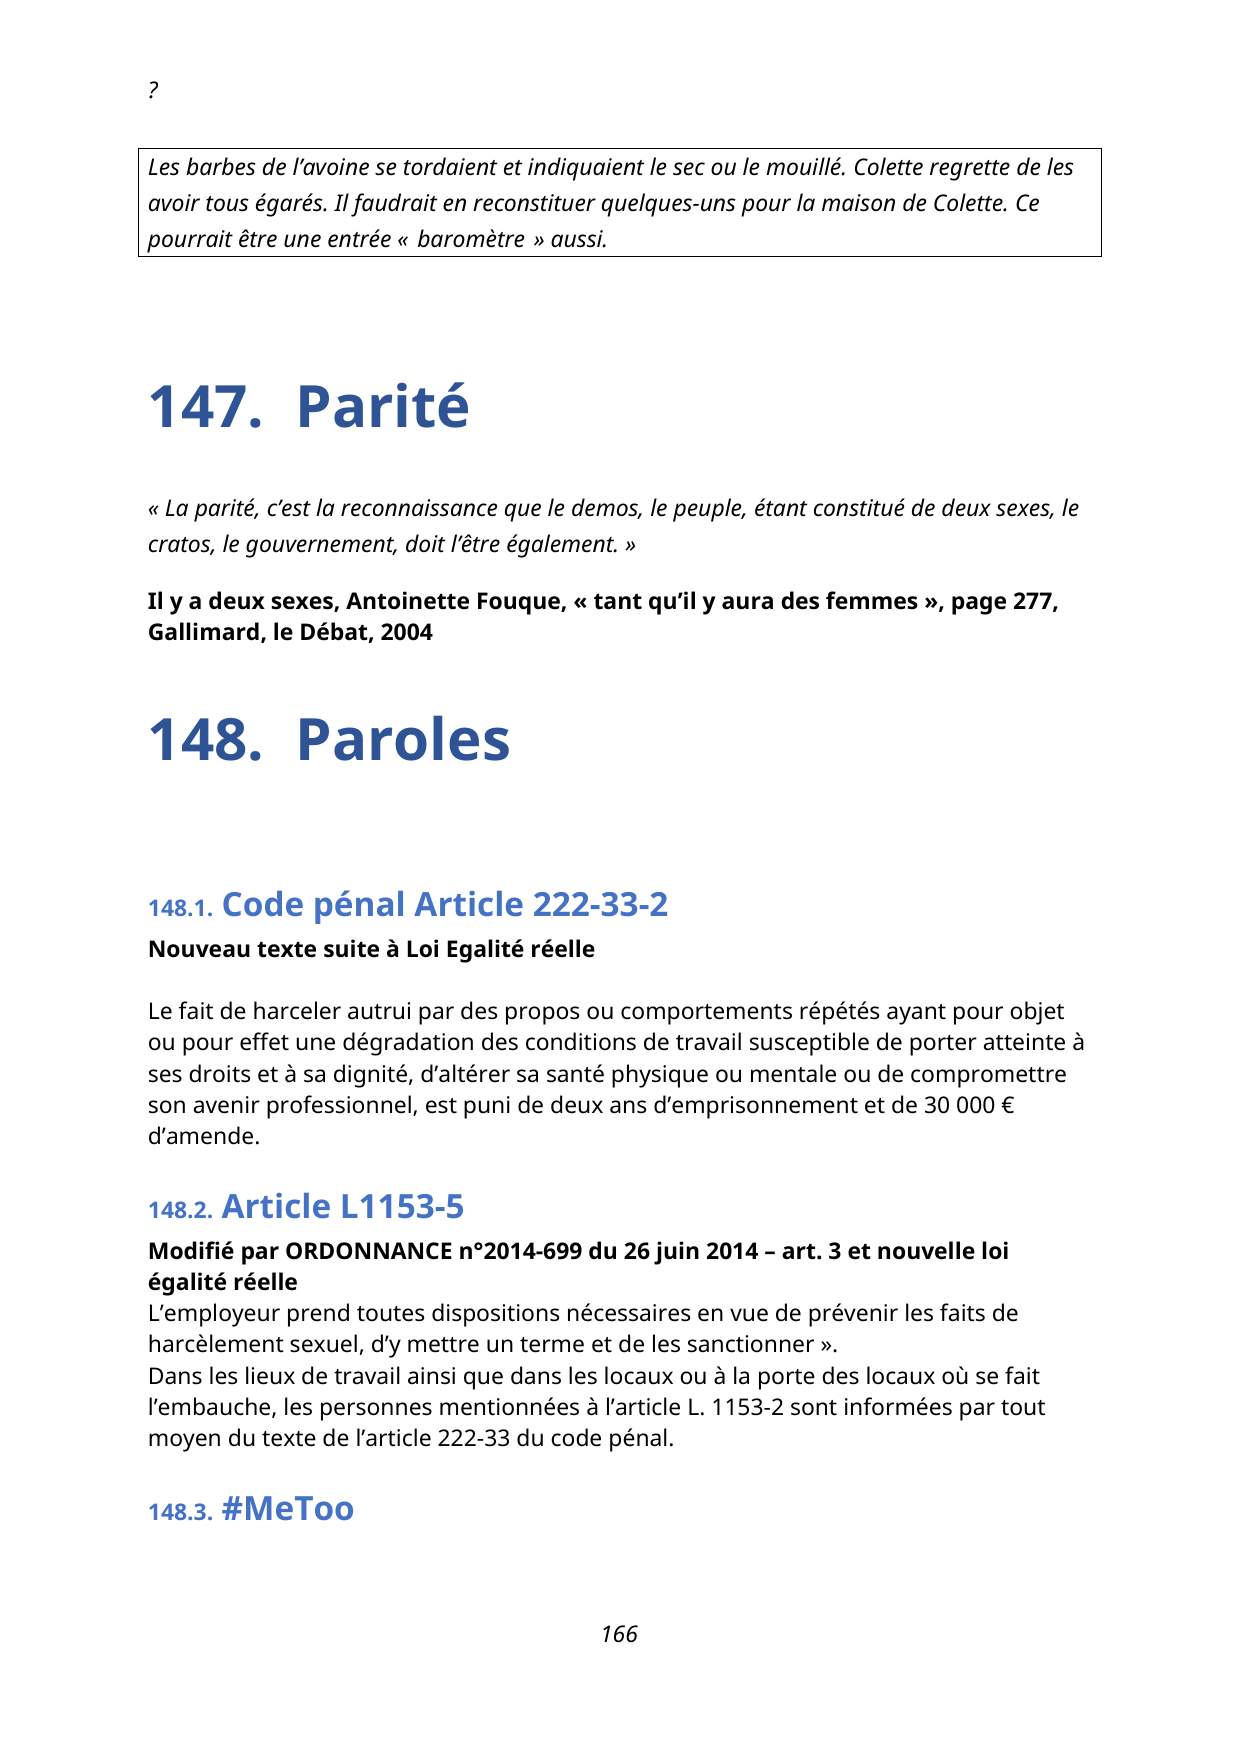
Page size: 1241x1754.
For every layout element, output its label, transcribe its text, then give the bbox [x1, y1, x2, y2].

text Les barbes de l’avoine se tordaient et indiquaient le sec ou le mouillé. Colette regrette de les avoir tous égarés. Il faudrait en reconstituer quelques-uns pour la maison de Colette. Ce pourrait être une entrée « baromètre » aussi. [139, 149, 1101, 256]
subtitle Article L1153-5 [148, 1182, 1093, 1228]
subtitle #MeToo [148, 1485, 1093, 1530]
text L’employeur prend toutes dispositions nécessaires en vue de prévenir les faits de harcèlement sexuel, d’y mettre un terme et de les sanctionner ». [148, 1297, 1093, 1360]
text Dans les lieux de travail ainsi que dans les locaux ou à la porte des locaux où se fait l’embauche, les personnes mentionnées à l’article L. 1153-2 sont informées par tout moyen du texte de l’article 222-33 du code pénal. [148, 1360, 1093, 1453]
text Le fait de harceler autrui par des propos ou comportements répétés ayant pour objet ou pour effet une dégradation des conditions de travail susceptible de porter atteinte à ses droits et à sa dignité, d’altérer sa santé physique ou mentale ou de compromettre son avenir professionnel, est puni de deux ans d’emprisonnement et de 30 000 € d’amende. [148, 995, 1093, 1151]
subtitle Paroles [148, 698, 1093, 868]
text Modifié par ORDONNANCE n°2014-699 du 26 juin 2014 – art. 3 et nouvelle loi égalité réelle [148, 1235, 1093, 1297]
subtitle Code pénal Article 222-33-2 [148, 880, 1093, 926]
text Nouveau texte suite à Loi Egalité réelle [148, 932, 1093, 995]
text « La parité, c’est la reconnaissance que le demos, le peuple, étant constitué de deux sexes, le cratos, le gouvernement, doit l’être également. » [148, 456, 1093, 559]
text Il y a deux sexes, Antoinette Fouque, « tant qu’il y aura des femmes », page 277, Gallimard, le Débat, 2004 [148, 585, 1093, 648]
subtitle Parité [148, 365, 1093, 444]
